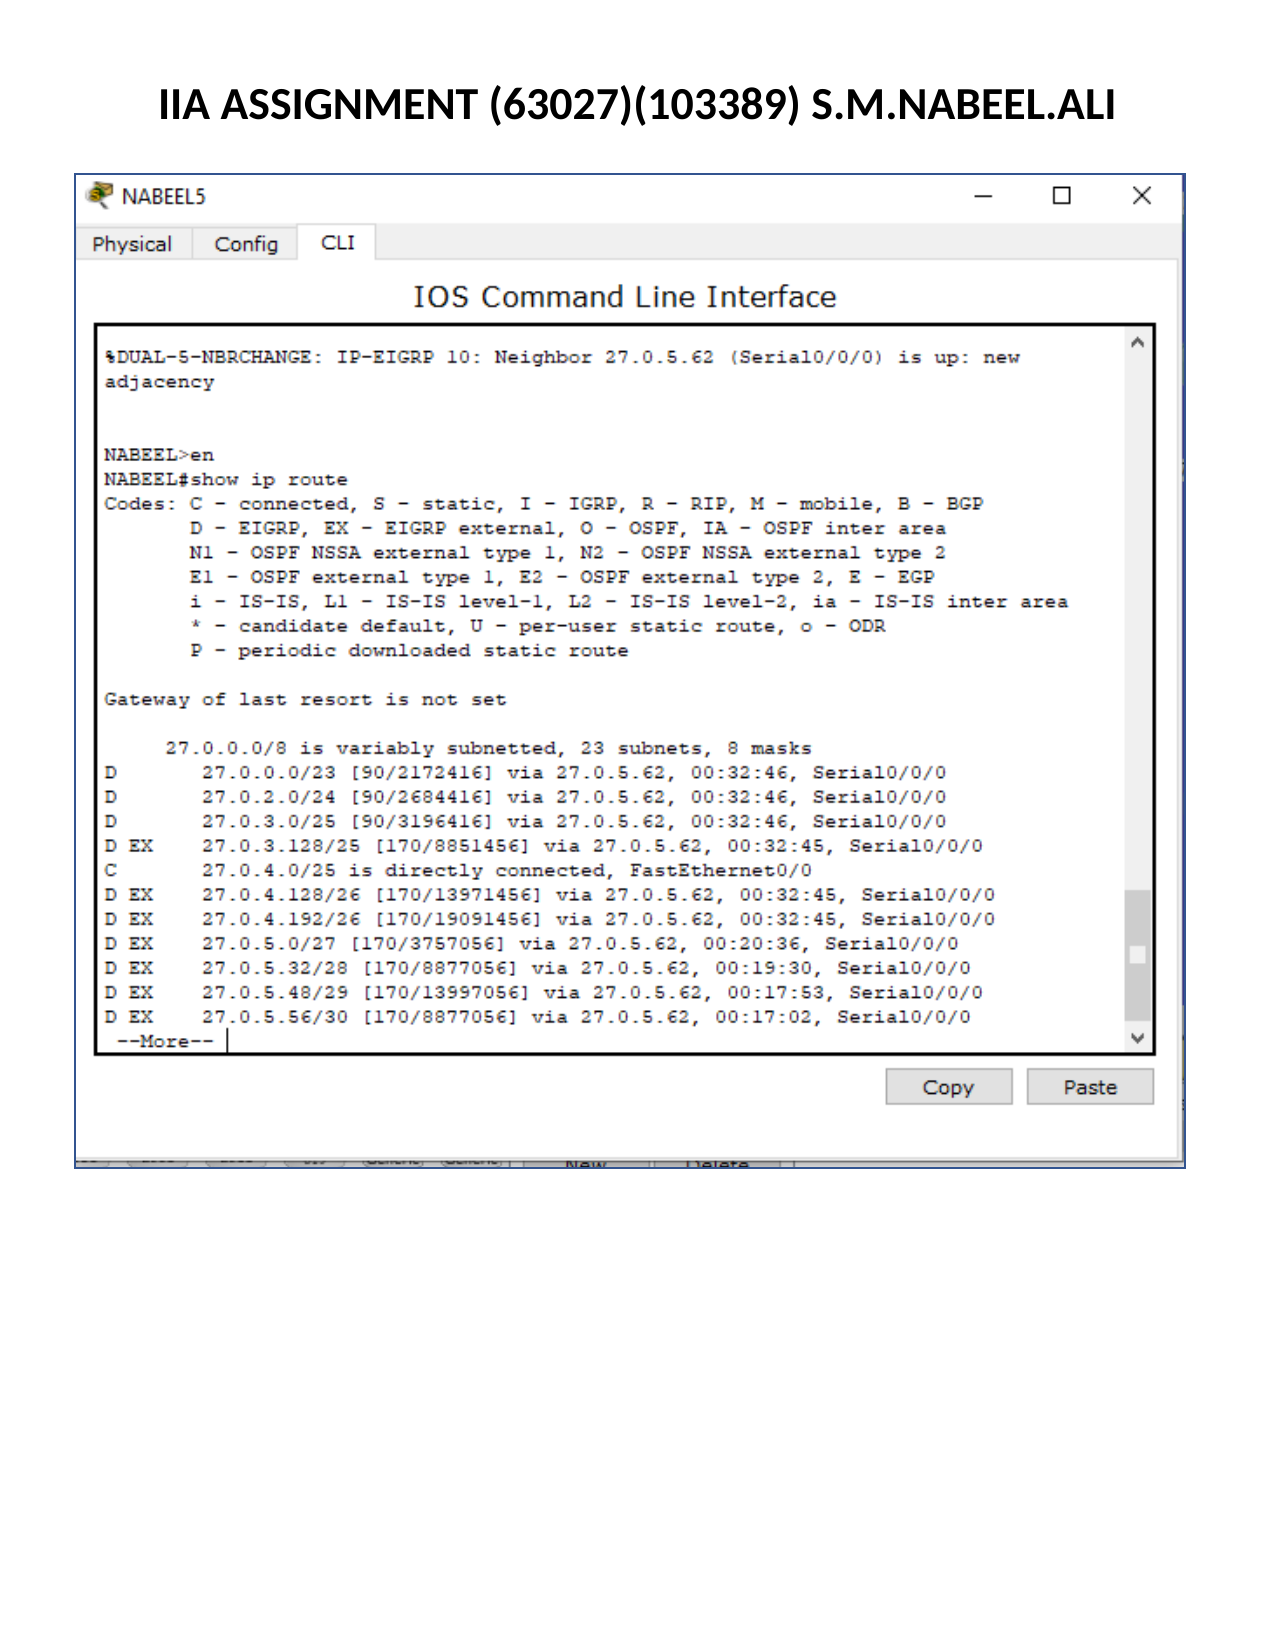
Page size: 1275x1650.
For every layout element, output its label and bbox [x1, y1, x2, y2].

picture [76, 175, 1184, 1167]
